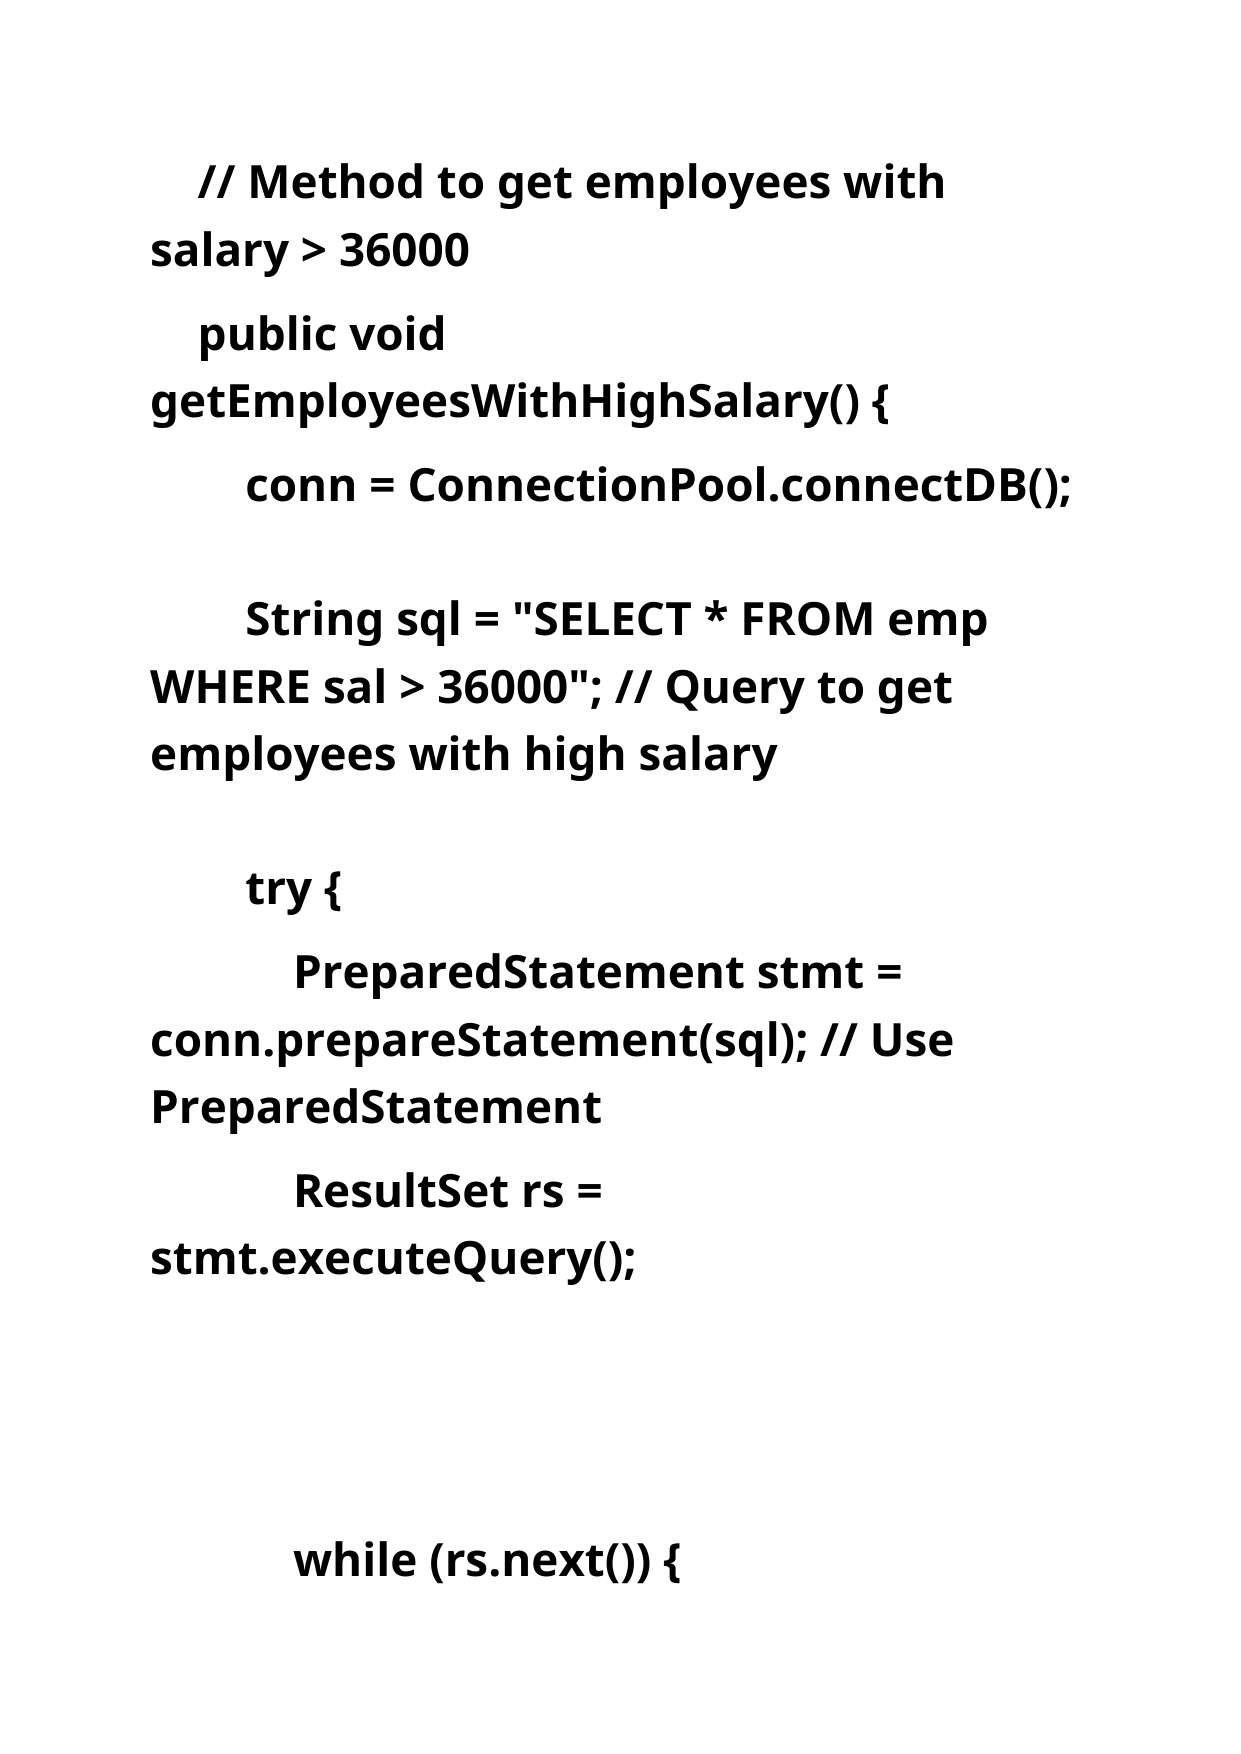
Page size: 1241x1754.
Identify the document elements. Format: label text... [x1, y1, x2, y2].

text PreparedStatement stmt = conn.prepareStatement(sql); // Use PreparedStatement [150, 940, 1090, 1137]
text public void getEmployeesWithHighSalary() { [150, 301, 1090, 431]
text while (rs.next()) { [150, 1528, 1090, 1590]
text // Method to get employees with salary > 36000 [150, 150, 1090, 280]
text conn = ConnectionPool.connectDB(); [150, 452, 1090, 515]
text ResultSet rs = stmt.executeQuery(); [150, 1158, 1090, 1288]
text String sql = "SELECT * FROM emp WHERE sal > 36000"; // Query to get employees with high salary [150, 587, 1090, 784]
text try { [150, 856, 1090, 918]
